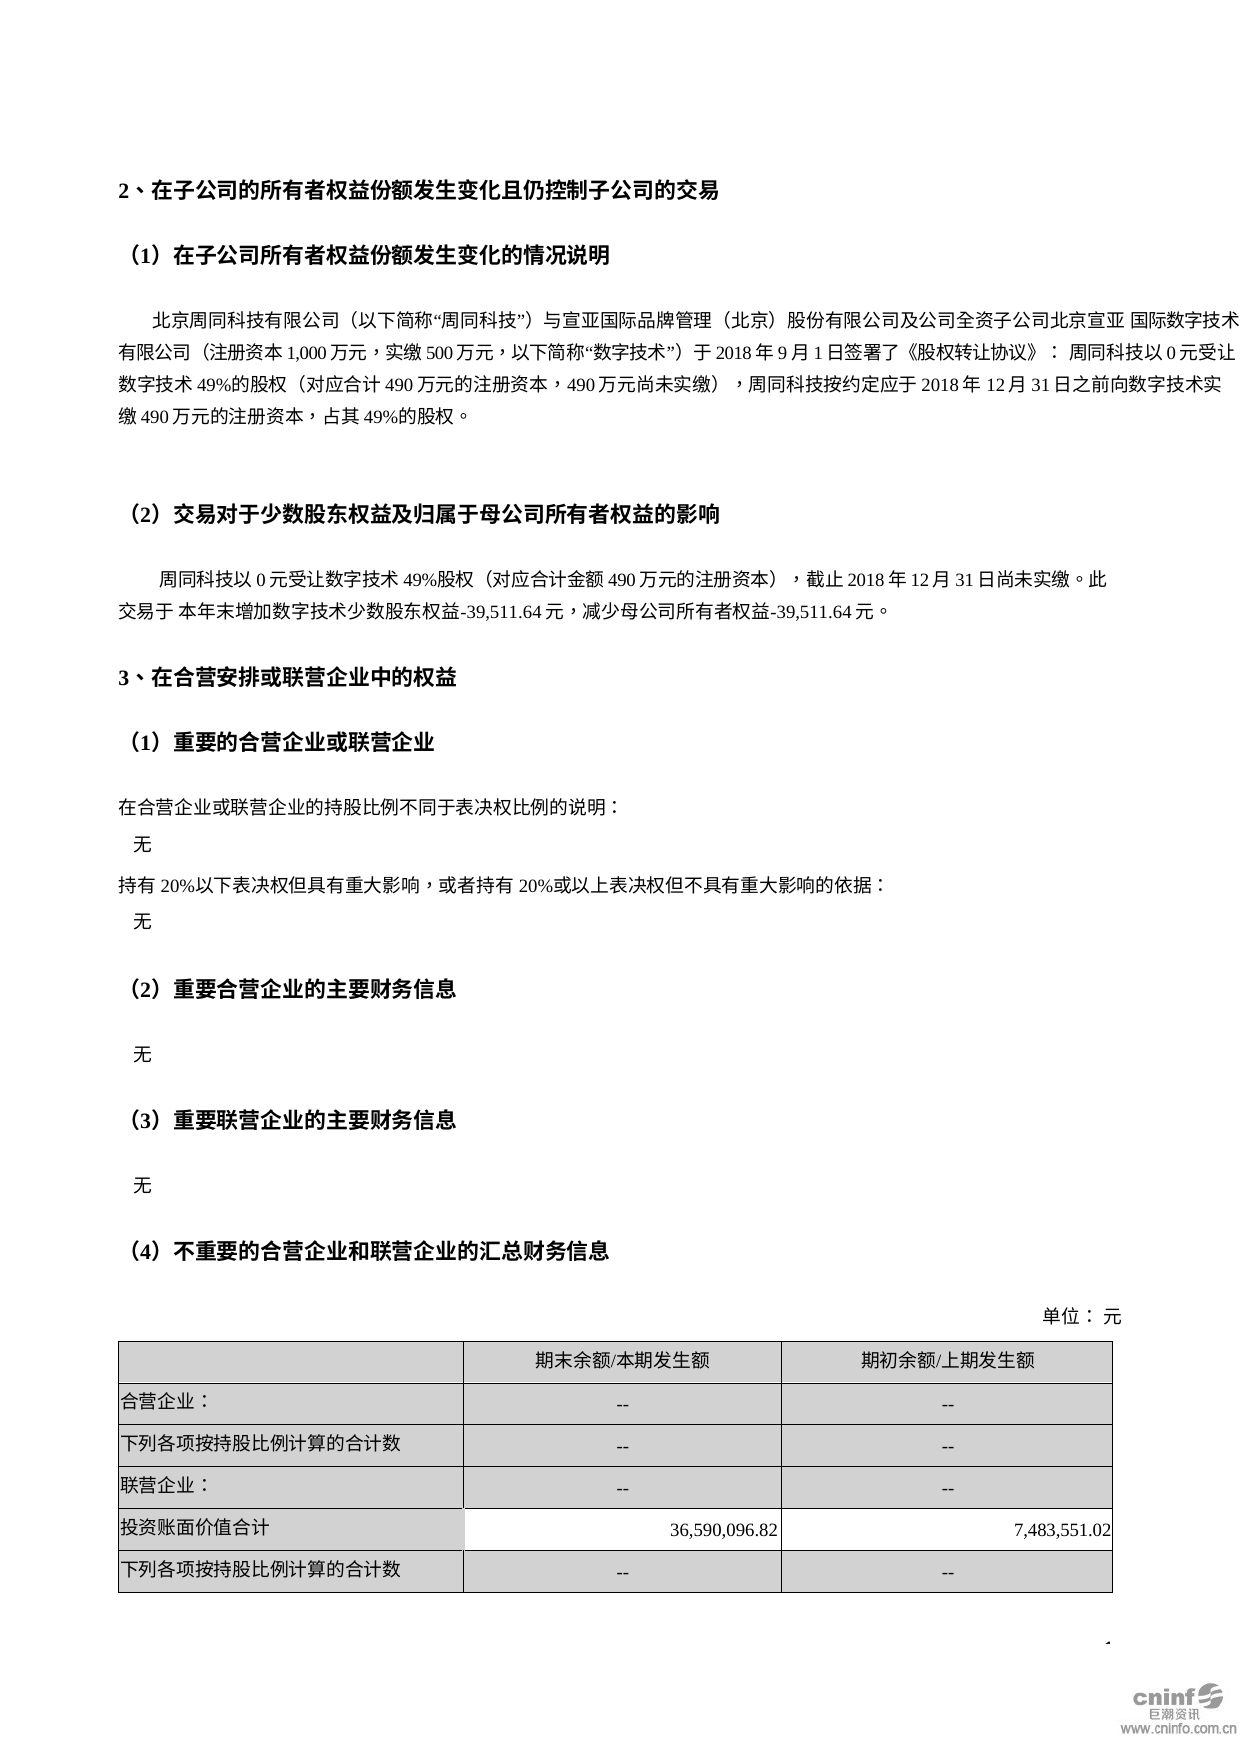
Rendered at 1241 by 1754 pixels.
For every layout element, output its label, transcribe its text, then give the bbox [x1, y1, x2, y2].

text 北京周同科技有限公司（以下简称“周同科技”）与宣亚国际品牌管理（北京）股份有限公司及公司全资子公司北京宣亚 国际数字技术有限公司（注册资本1,000万元，实缴500万元，以下简称“数字技术”）于2018年9月1日签署了《股权转让协议》： 周同科技以0元受让数字技术49%的股权（对应合计490万元的注册资本，490万元尚未实缴），周同科技按约定应于2018年 12月31日之前向数字技术实缴490万元的注册资本，占其49%的股权。 [118, 307, 1240, 428]
text 持有 20%以下表决权但具有重大影响，或者持有 20%或以上表决权但不具有重大影响的依据： 无 [118, 872, 892, 934]
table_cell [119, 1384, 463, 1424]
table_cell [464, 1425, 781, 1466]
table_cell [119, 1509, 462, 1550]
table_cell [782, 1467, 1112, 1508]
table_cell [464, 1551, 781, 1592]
subtitle 3、在合营安排或联营企业中的权益 [118, 662, 1240, 692]
text 在合营企业或联营企业的持股比例不同于表决权比例的说明： 无 [118, 794, 626, 857]
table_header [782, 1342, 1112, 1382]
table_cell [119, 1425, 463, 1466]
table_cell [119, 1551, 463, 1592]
subtitle （1）在子公司所有者权益份额发生变化的情况说明 [118, 240, 1240, 270]
subtitle 2、在子公司的所有者权益份额发生变化且仍控制子公司的交易 [118, 175, 1240, 205]
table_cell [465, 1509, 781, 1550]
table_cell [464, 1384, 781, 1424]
picture [1115, 1680, 1240, 1737]
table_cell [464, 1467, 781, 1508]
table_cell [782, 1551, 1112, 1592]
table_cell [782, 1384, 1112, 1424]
subtitle （3）重要联营企业的主要财务信息 [118, 1105, 1240, 1135]
text 无 [133, 1041, 1240, 1067]
subtitle （1）重要的合营企业或联营企业 [118, 726, 1240, 756]
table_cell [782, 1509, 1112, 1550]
subtitle （2）重要合营企业的主要财务信息 [118, 974, 1240, 1004]
text 无 [133, 1172, 1240, 1198]
text 单位： 元 [102, 1304, 1122, 1329]
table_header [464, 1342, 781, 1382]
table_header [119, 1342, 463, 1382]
text 周同科技以0元受让数字技术49%股权（对应合计金额490万元的注册资本），截止2018年12月31日尚未实缴。此交易于 本年末增加数字技术少数股东权益-39,511.64元，减少母公司所有者权益-39,511.64元。 [118, 567, 1122, 624]
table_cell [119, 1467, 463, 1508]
subtitle （4）不重要的合营企业和联营企业的汇总财务信息 [118, 1236, 1240, 1266]
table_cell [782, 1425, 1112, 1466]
subtitle （2）交易对于少数股东权益及归属于母公司所有者权益的影响 [118, 499, 1240, 529]
